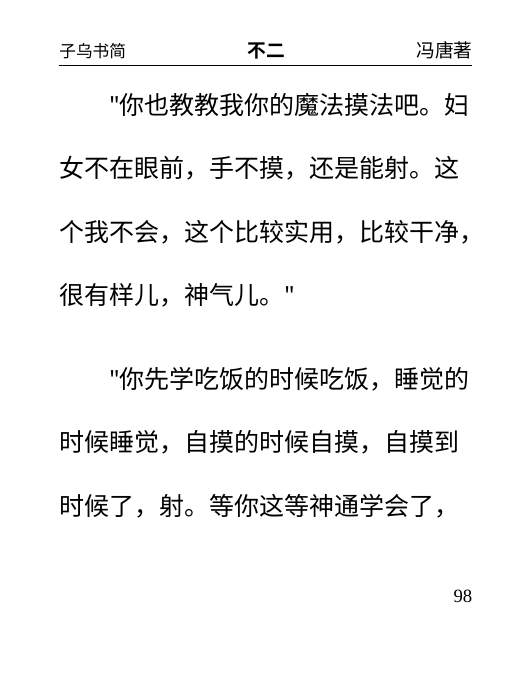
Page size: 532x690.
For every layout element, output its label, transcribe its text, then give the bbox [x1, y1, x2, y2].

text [59, 346, 472, 536]
text "你也教教我你的魔法摸法吧。妇女不在眼前，手不摸，还是能射。这个我不会，这个比较实用，比较干净，很有样儿，神气儿。" [59, 72, 472, 326]
